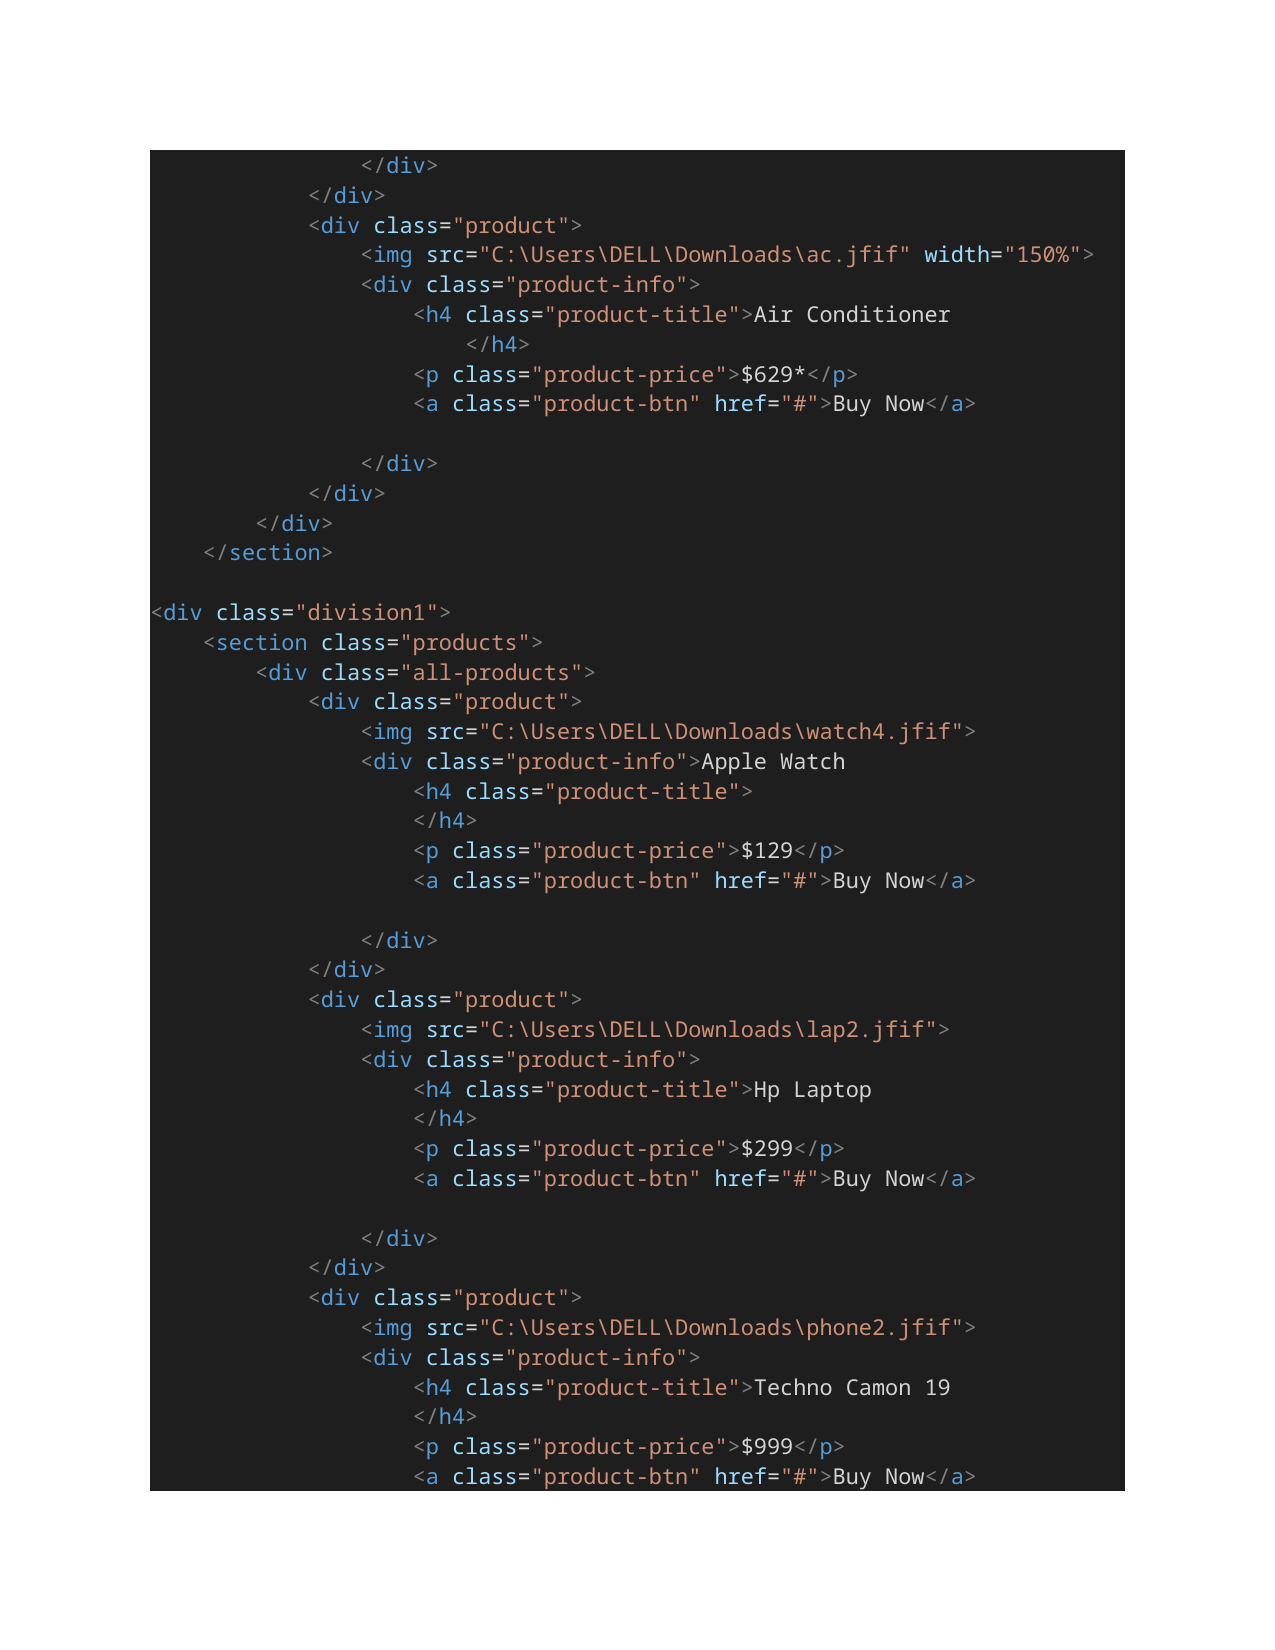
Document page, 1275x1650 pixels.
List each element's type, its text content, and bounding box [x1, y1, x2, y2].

text </div> [150, 448, 1125, 478]
text <section class="products"> [150, 627, 1125, 656]
text </section> [150, 537, 1125, 567]
text </div> [150, 478, 1125, 507]
text <div class="product-info"> [150, 1044, 1125, 1073]
text <h4 class="product-title">Air Conditioner [150, 299, 1125, 329]
text <div class="product-info">Apple Watch [150, 746, 1125, 776]
text <a class="product-btn" href="#">Buy Now</a> [150, 1461, 1125, 1491]
text <img src="C:\Users\DELL\Downloads\ac.jfif" width="150%"> [150, 239, 1125, 269]
text <div class="product"> [150, 209, 1125, 239]
text <img src="C:\Users\DELL\Downloads\lap2.jfif"> [150, 1014, 1125, 1044]
text </h4> [150, 329, 1125, 358]
text <a class="product-btn" href="#">Buy Now</a> [150, 388, 1125, 418]
text <img src="C:\Users\DELL\Downloads\watch4.jfif"> [150, 716, 1125, 746]
text <div class="product-info"> [150, 1342, 1125, 1371]
text <img src="C:\Users\DELL\Downloads\phone2.jfif"> [150, 1312, 1125, 1342]
text <h4 class="product-title">Techno Camon 19 [150, 1371, 1125, 1401]
text <h4 class="product-title"> [150, 776, 1125, 805]
text <div class="product"> [150, 984, 1125, 1014]
text <h4 class="product-title">Hp Laptop [150, 1073, 1125, 1103]
text </div> [150, 924, 1125, 954]
text <a class="product-btn" href="#">Buy Now</a> [150, 1163, 1125, 1193]
text </div> [150, 507, 1125, 537]
text <a class="product-btn" href="#">Buy Now</a> [150, 865, 1125, 895]
text </div> [150, 1252, 1125, 1282]
text </h4> [150, 1103, 1125, 1133]
text <div class="all-products"> [150, 656, 1125, 686]
text <div class="product"> [150, 1282, 1125, 1312]
text <div class="product"> [150, 686, 1125, 716]
text <div class="division1"> [150, 597, 1125, 627]
text </h4> [150, 805, 1125, 835]
text <p class="product-price">$299</p> [150, 1133, 1125, 1163]
text <p class="product-price">$999</p> [150, 1431, 1125, 1461]
text </div> [150, 150, 1125, 180]
text <p class="product-price">$629*</p> [150, 358, 1125, 388]
text </div> [150, 1222, 1125, 1252]
text </div> [150, 954, 1125, 984]
text <div class="product-info"> [150, 269, 1125, 299]
text </h4> [150, 1401, 1125, 1431]
text </div> [150, 180, 1125, 209]
text <p class="product-price">$129</p> [150, 835, 1125, 865]
